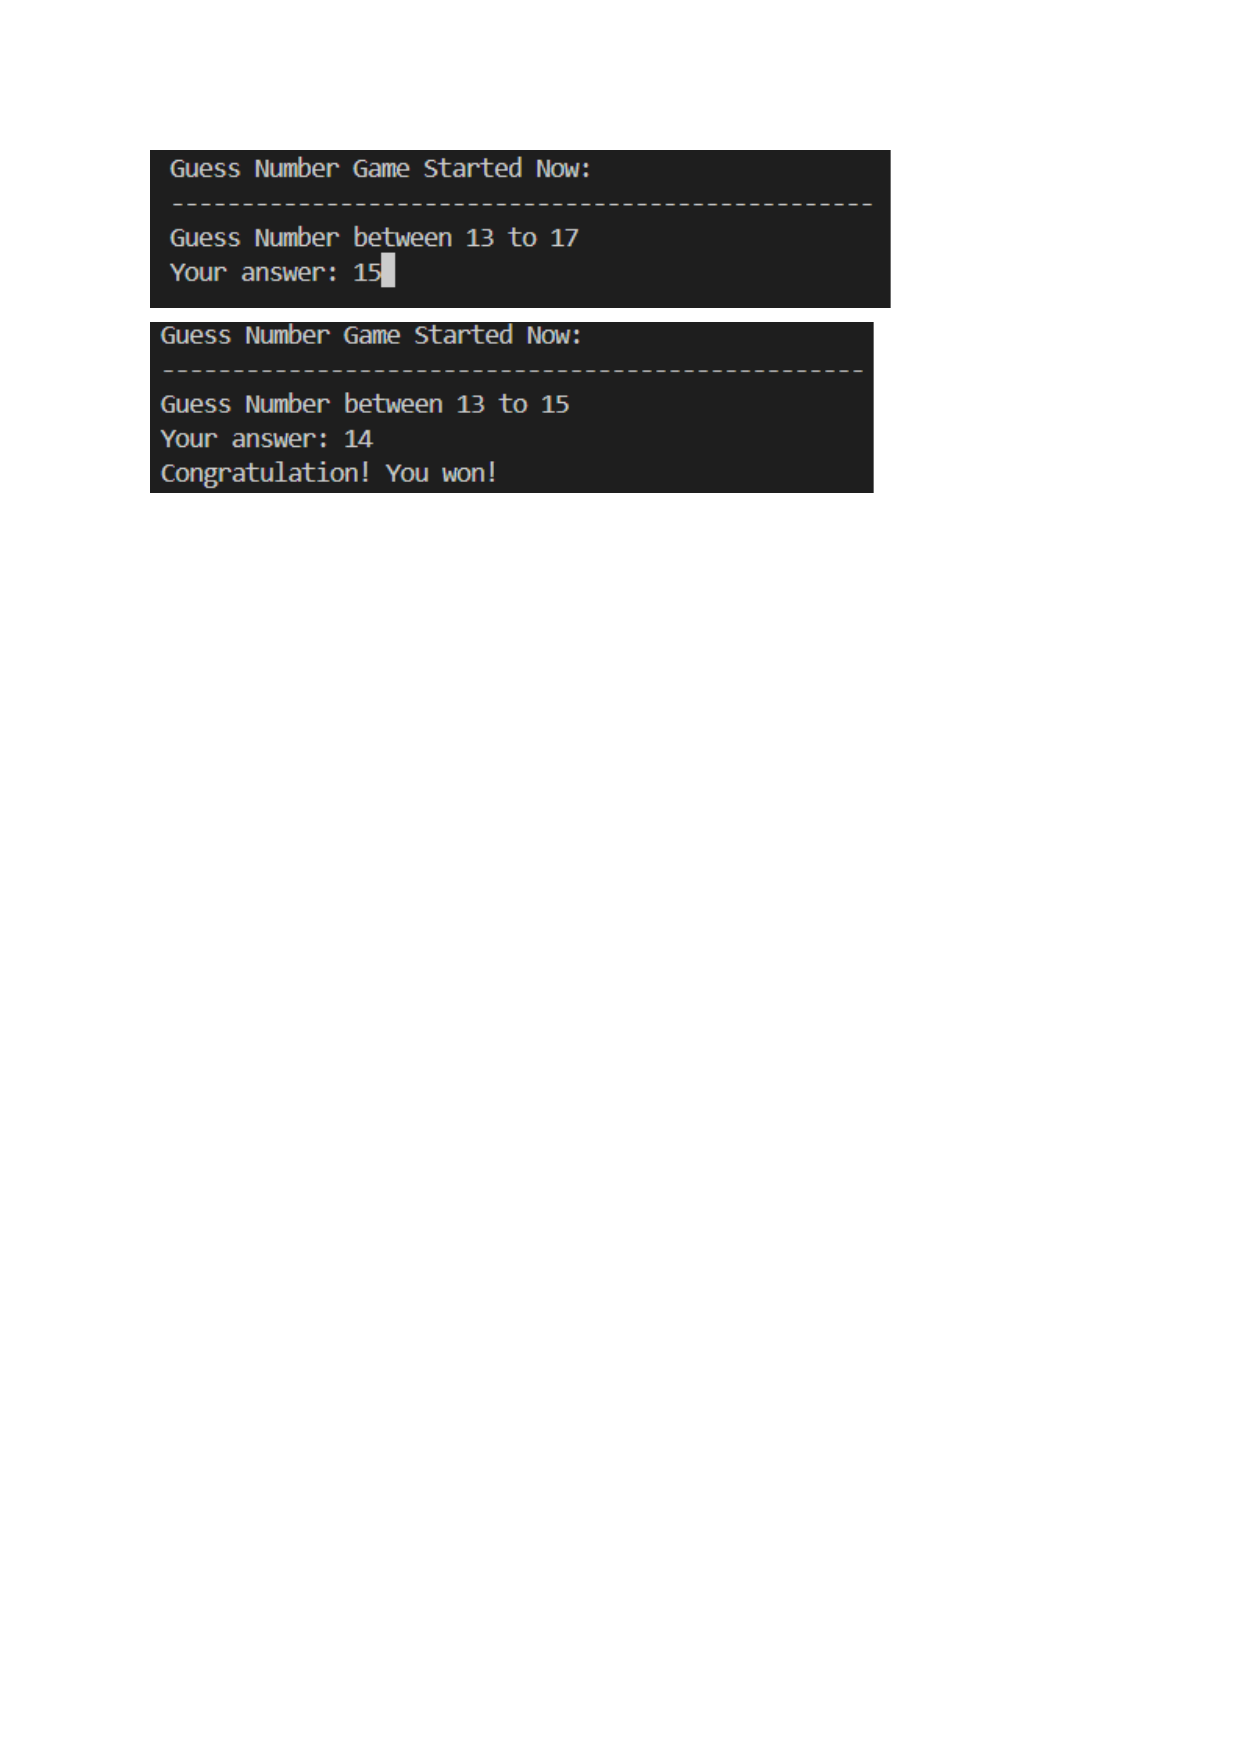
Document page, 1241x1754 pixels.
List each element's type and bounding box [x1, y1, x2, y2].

picture [150, 322, 874, 493]
picture [150, 150, 891, 308]
